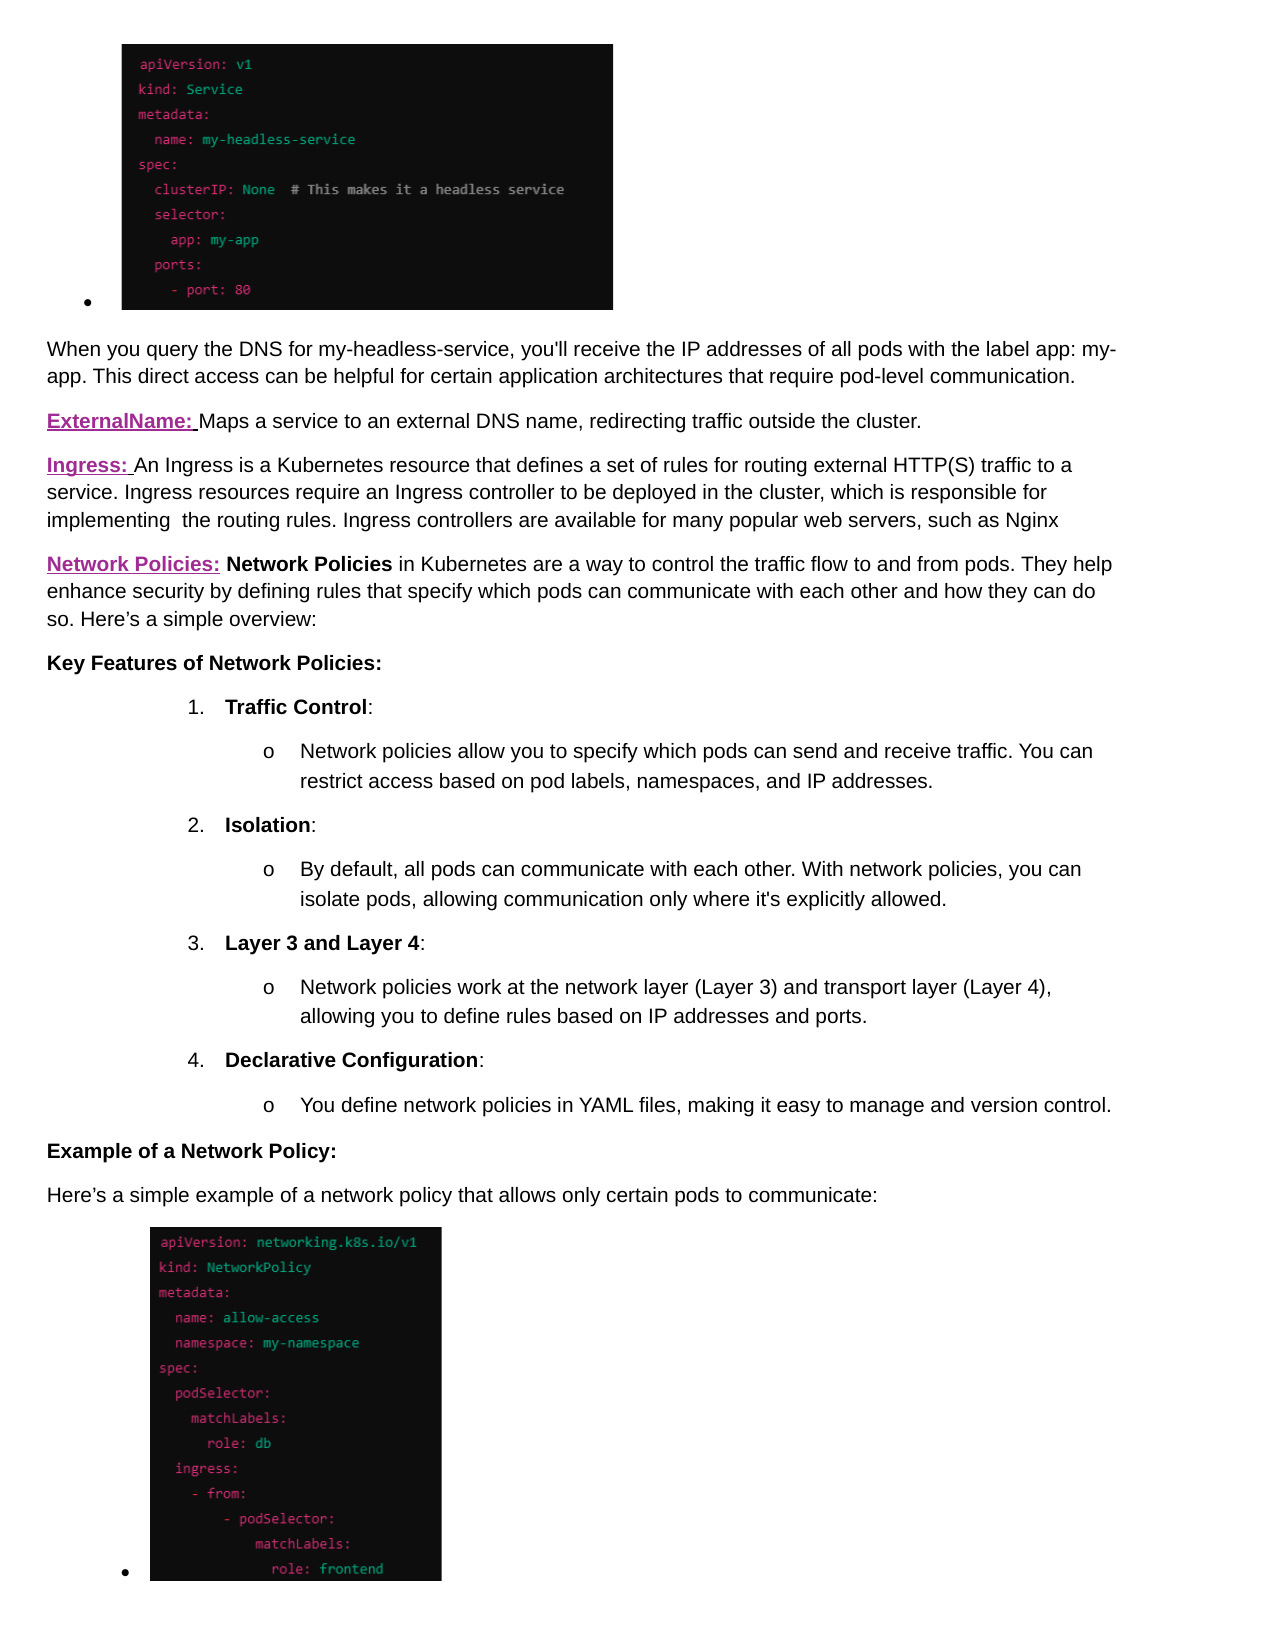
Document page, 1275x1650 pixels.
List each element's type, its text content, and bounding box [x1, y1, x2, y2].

list Declarative Configuration: [187, 1048, 1125, 1072]
text ExternalName: Maps a service to an external DNS name, redirecting traffic outside the cluster. [47, 408, 1125, 432]
text When you query the DNS for my-headless-service, you'll receive the IP addresses of all pods with the label app: my-app. This direct access can be helpful for certain application architectures that require pod-level communication. [47, 337, 1125, 388]
picture [150, 1227, 442, 1581]
list Network policies allow you to specify which pods can send and receive traffic. You can restrict access based on pod labels, namespaces, and IP addresses. [262, 739, 1125, 793]
text Ingress: An Ingress is a Kubernetes resource that defines a set of rules for routing external HTTP(S) traffic to a service. Ingress resources require an Ingress controller to be deployed in the cluster, which is responsible for implementing the routing rules. Ingress controllers are available for many popular web servers, such as Nginx [47, 453, 1125, 532]
text Key Features of Network Policies: [47, 651, 1125, 675]
text Network Policies: Network Policies in Kubernetes are a way to control the traffic flow to and from pods. They help enhance security by defining rules that specify which pods can communicate with each other and how they can do so. Here’s a simple overview: [47, 552, 1125, 631]
list You define network policies in YAML files, making it easy to manage and version control. [262, 1092, 1125, 1118]
picture [121, 44, 614, 310]
text Example of a Network Policy: [47, 1139, 1125, 1163]
list By default, all pods can communicate with each other. With network policies, you can isolate pods, allowing communication only where it's explicitly allowed. [262, 857, 1125, 910]
list Network policies work at the network layer (Layer 3) and transport layer (Layer 4), allowing you to define rules based on IP addresses and ports. [262, 975, 1125, 1028]
list Isolation: [187, 813, 1125, 837]
list Layer 3 and Layer 4: [187, 931, 1125, 954]
text Here’s a simple example of a network policy that allows only certain pods to communicate: [47, 1183, 1125, 1207]
list Traffic Control: [187, 695, 1125, 719]
